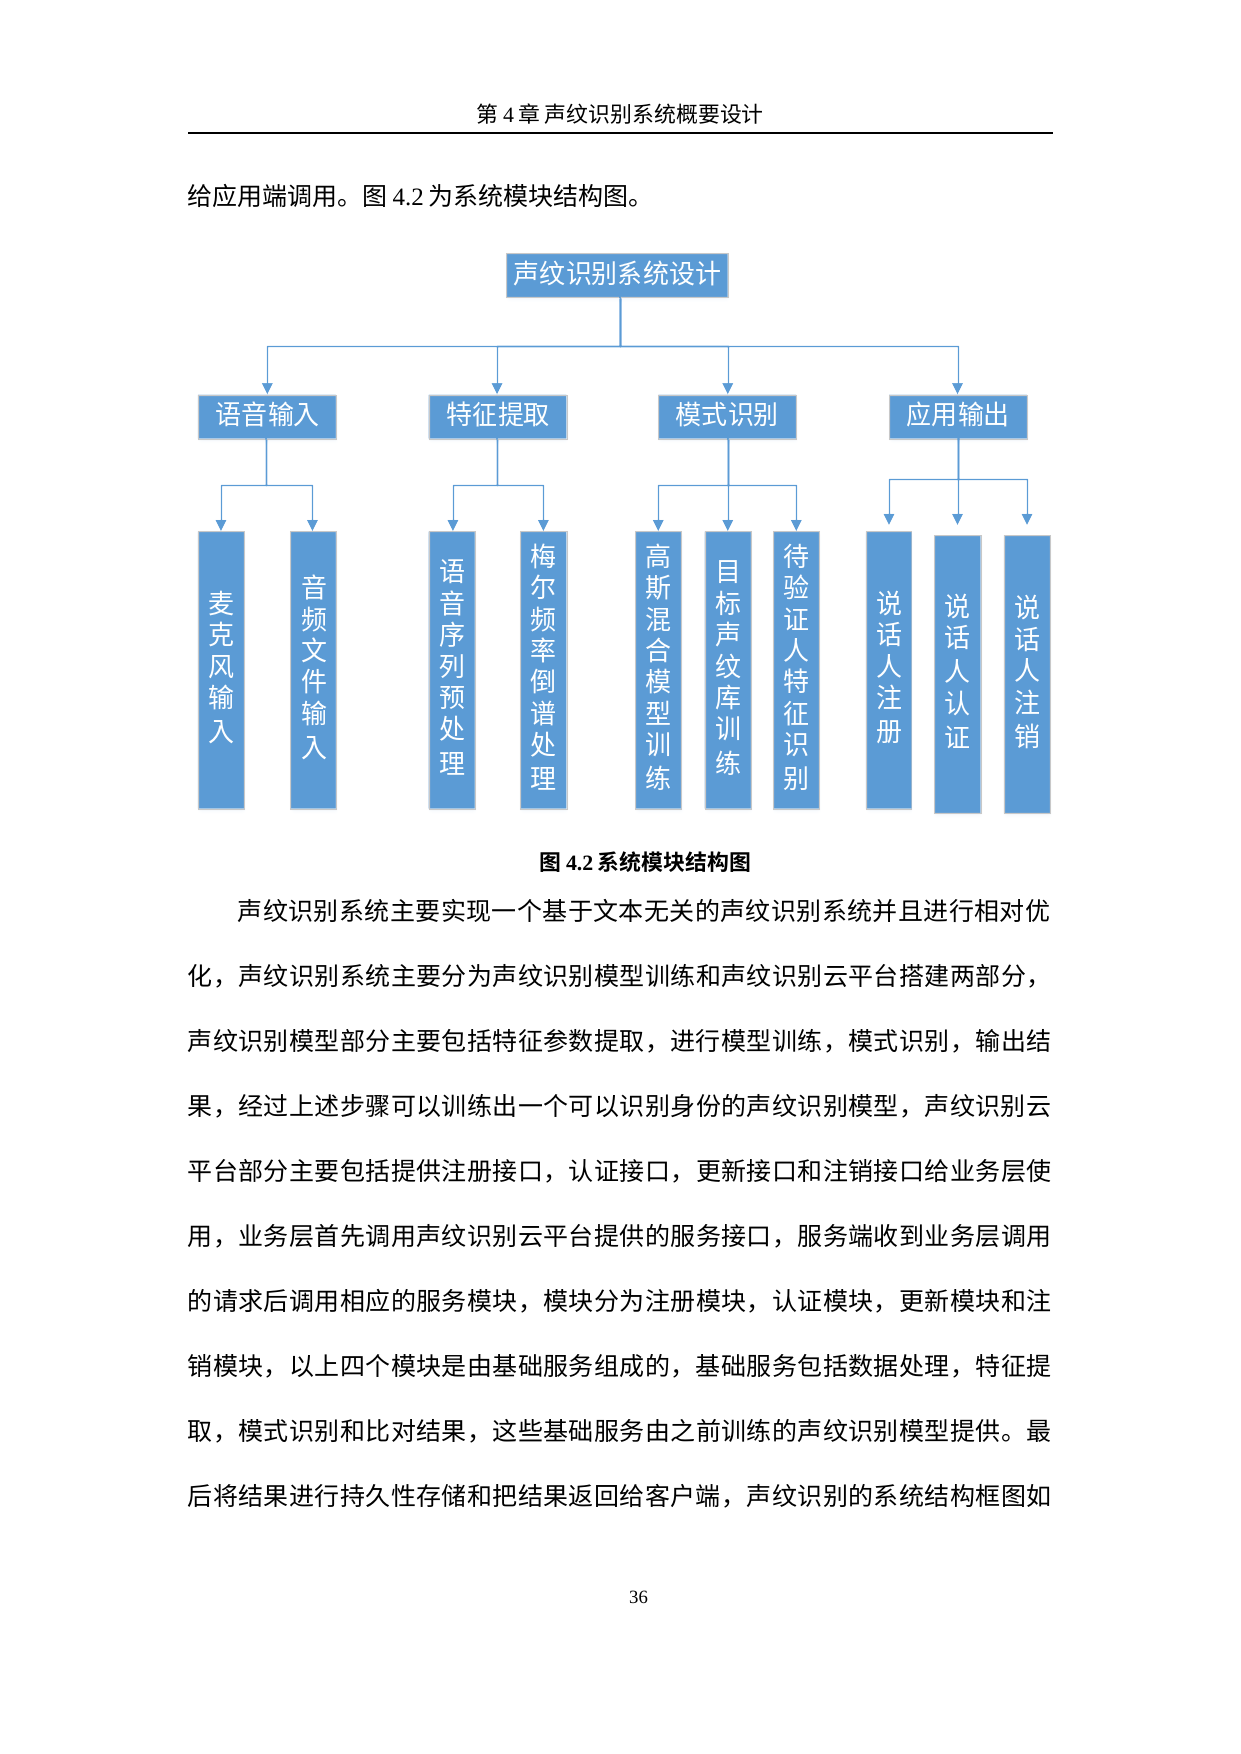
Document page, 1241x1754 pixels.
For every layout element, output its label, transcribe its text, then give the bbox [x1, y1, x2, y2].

text 图4.2系统模块结构图 [187, 227, 1053, 877]
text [187, 877, 1053, 1527]
text 表4.1 用户信息表 [291, 537, 339, 814]
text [187, 162, 1053, 227]
text 表4.1 用户信息表 [635, 535, 684, 814]
